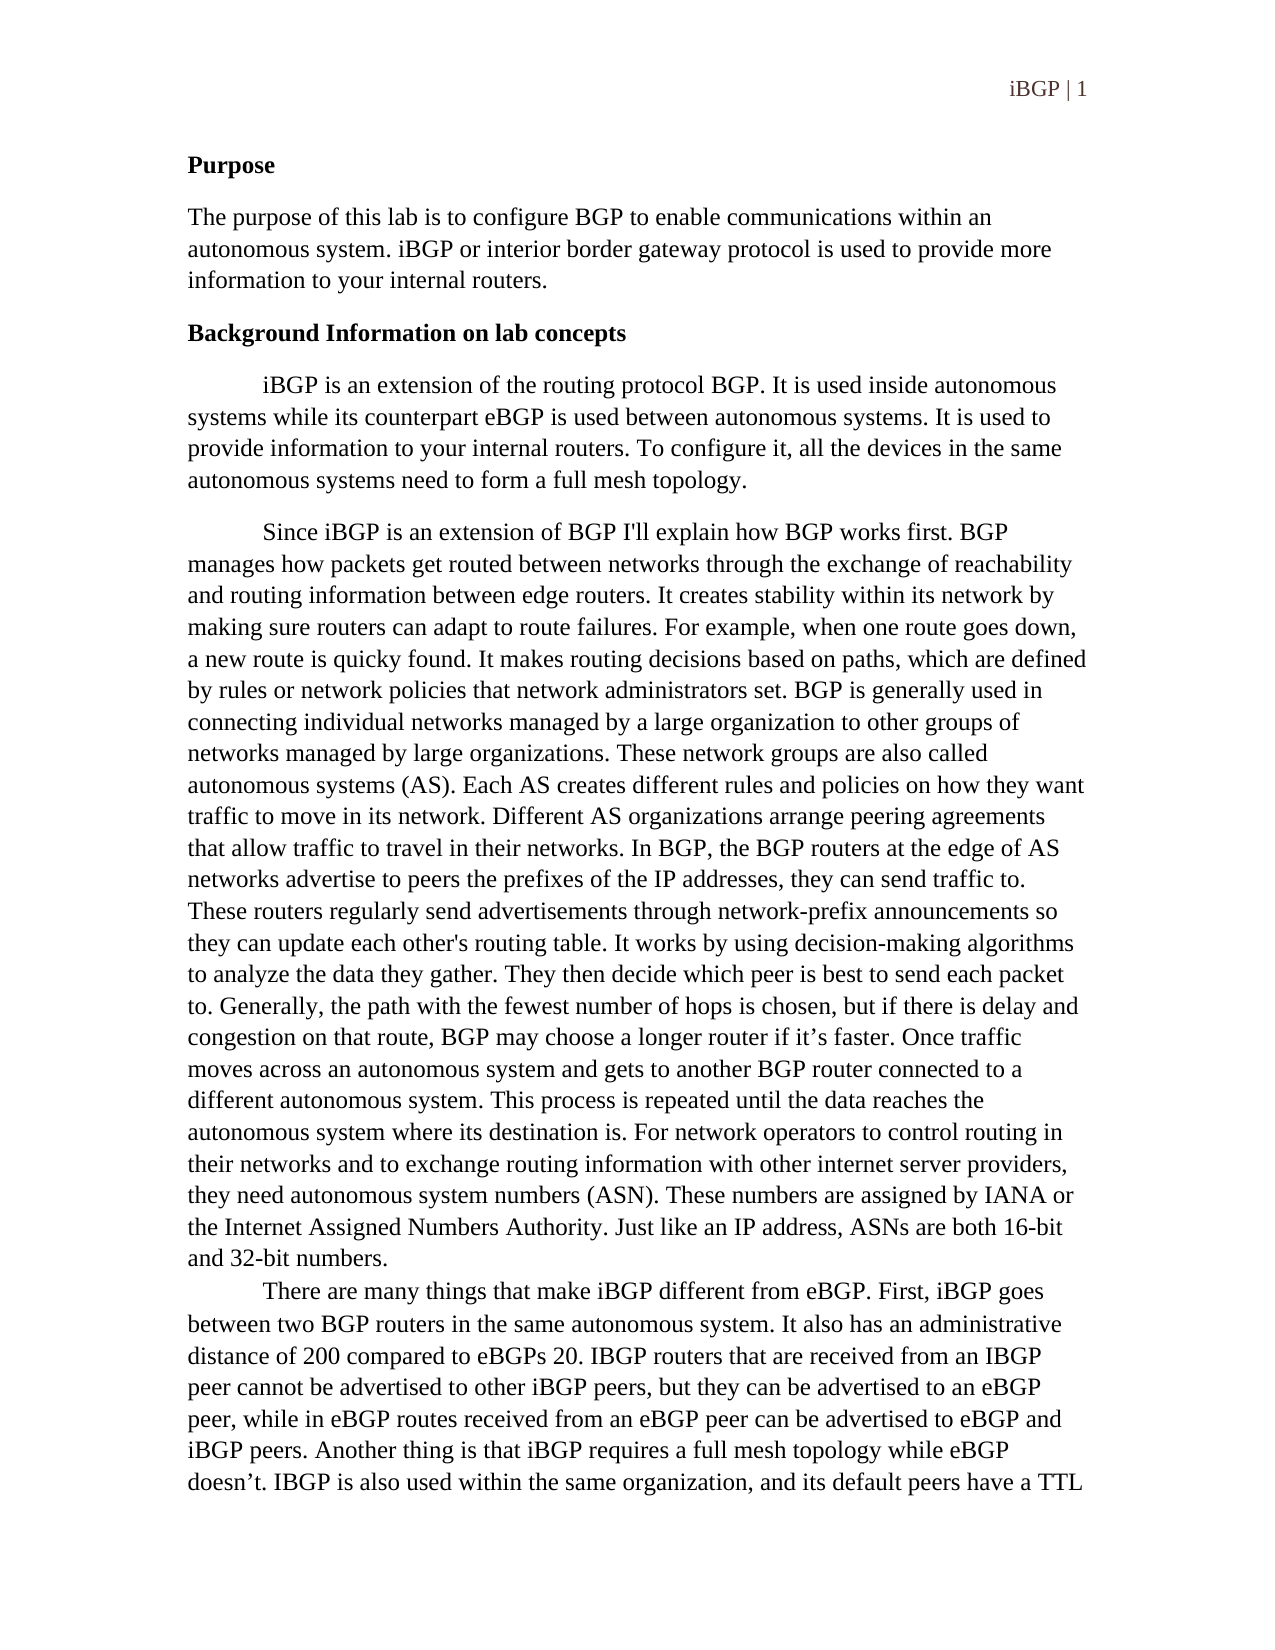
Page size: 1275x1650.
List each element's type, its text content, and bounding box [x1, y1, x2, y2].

text Background Information on lab concepts [187, 318, 1087, 347]
text The purpose of this lab is to configure BGP to enable communications within an autonomous system. iBGP or interior border gateway protocol is used to provide more information to your internal routers. [187, 202, 1087, 294]
text Purpose [187, 150, 1087, 179]
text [187, 517, 1087, 1496]
text iBGP is an extension of the routing protocol BGP. It is used inside autonomous systems while its counterpart eBGP is used between autonomous systems. It is used to provide information to your internal routers. To configure it, all the devices in the same autonomous systems need to form a full mesh topology. [187, 370, 1087, 494]
